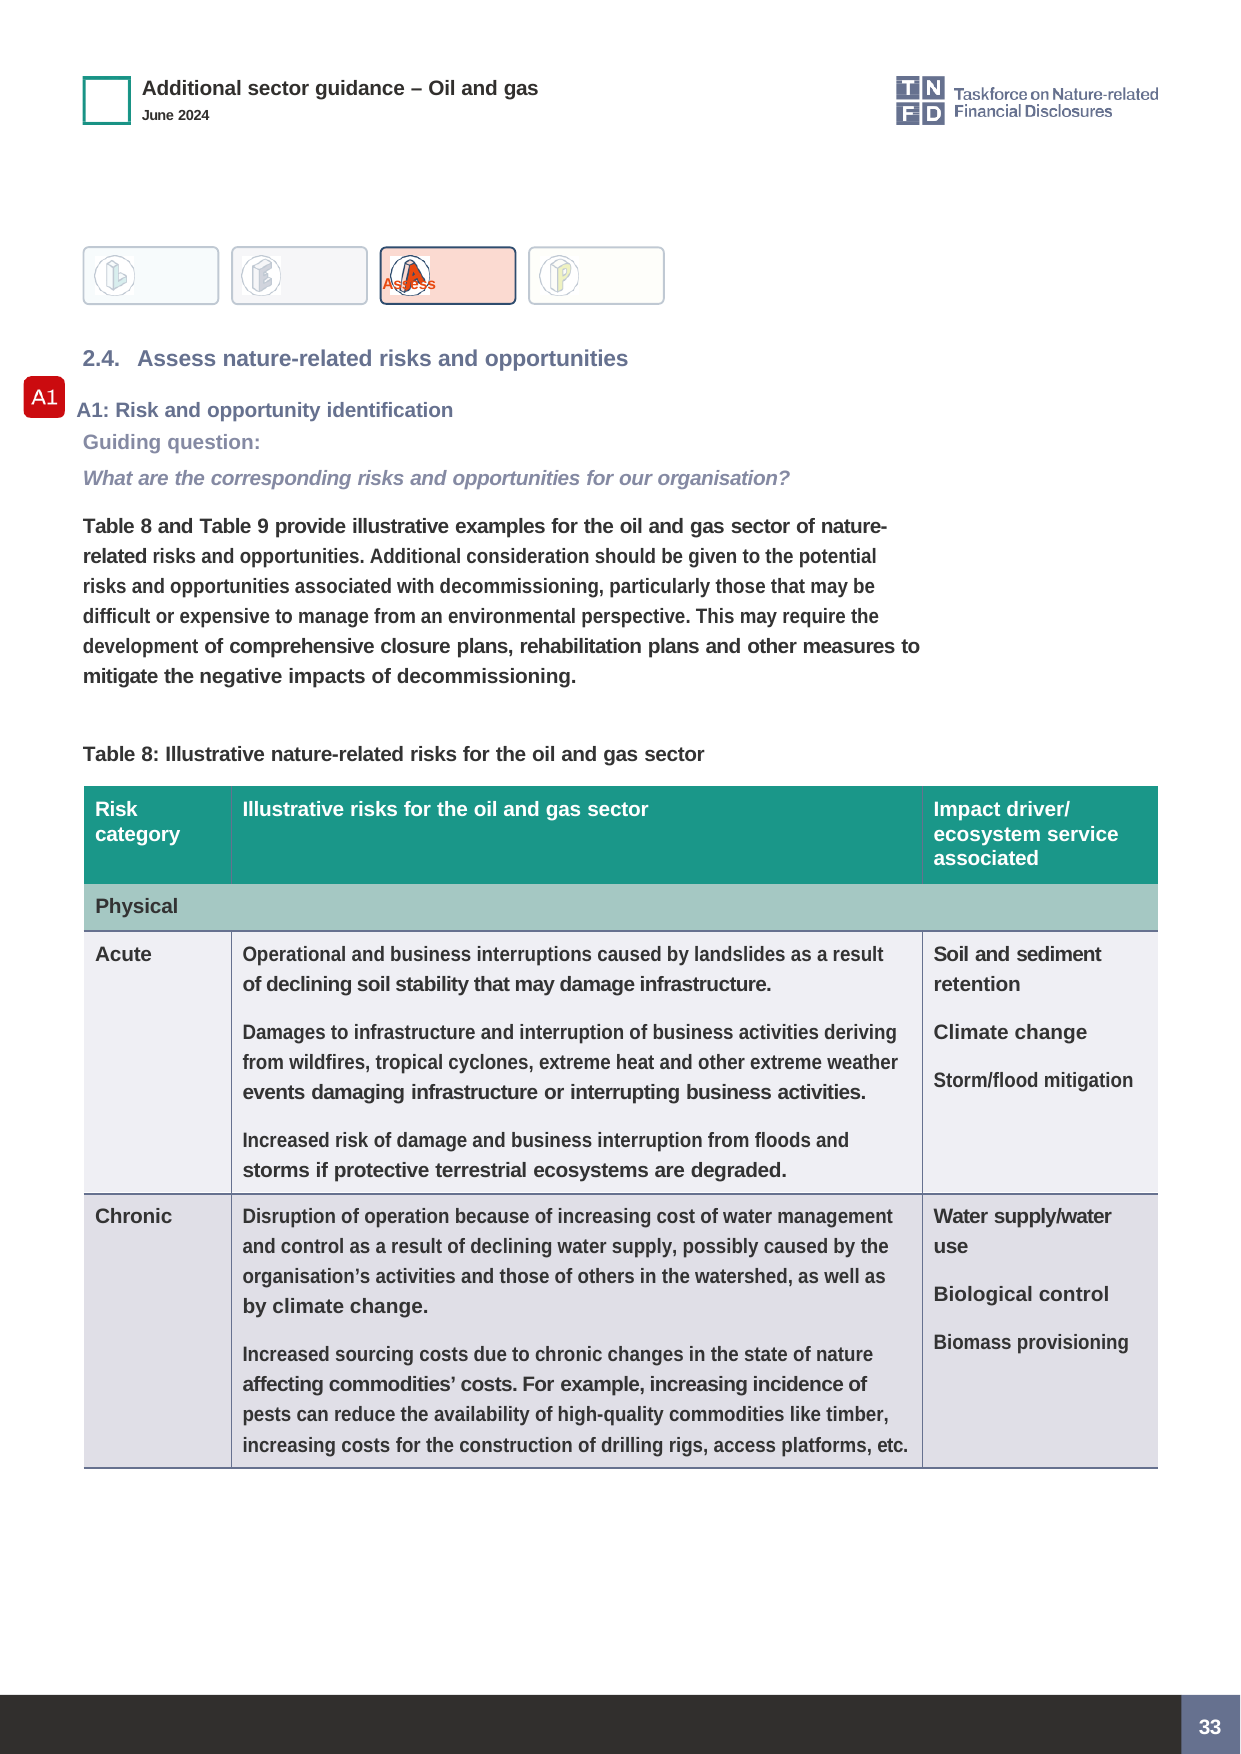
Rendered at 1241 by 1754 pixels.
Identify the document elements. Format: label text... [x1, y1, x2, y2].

subtitle Assess nature-related risks and opportunities [82, 345, 1169, 372]
picture [82, 76, 131, 125]
picture [23, 376, 65, 418]
table_cell N/A [539, 255, 579, 296]
table_cell Acute [84, 932, 231, 1192]
picture [390, 255, 430, 296]
table_cell Disruption of operation because of increasing cost of water management and control as a result of declining water supply, possibly caused by the organisation’s activities and those of others in the watershed, as well as by climate change. Increased sourcing costs due to chronic changes in the state of nature affecting commodities’ costs. For example, increasing incidence of pests can reduce the availability of high-quality commodities like timber, increasing costs for the construction of drilling rigs, access platforms, etc. [232, 1195, 922, 1467]
table_cell Water supply/water use Biological control Biomass provisioning [923, 1195, 1158, 1467]
table_cell N/A [94, 255, 135, 296]
table_cell Chronic [84, 1195, 231, 1467]
table_header Risk category [84, 786, 231, 884]
text What are the corresponding risks and opportunities for our organisation? [83, 466, 1169, 490]
text Table 8 and Table 9 provide illustrative examples for the oil and gas sector of nature-related risks and opportunities. Additional consideration should be given to the potential risks and opportunities associated with decommissioning, particularly those that may be difficult or expensive to manage from an environmental perspective. This may require the development of comprehensive closure plans, rehabilitation plans and other measures to mitigate the negative impacts of decommissioning. [83, 514, 922, 688]
text June 2024 [142, 106, 896, 123]
text Table 8: Illustrative nature-related risks for the oil and gas sector [83, 742, 1169, 766]
table_cell N/A [241, 255, 281, 296]
text Additional sector guidance – Oil and gas [142, 75, 1169, 99]
text A1: Risk and opportunity identification Guiding question: [23, 376, 483, 454]
table_cell Soil and sediment retention Climate change Storm/flood mitigation [923, 932, 1158, 1192]
table_cell Operational and business interruptions caused by landslides as a result of declining soil stability that may damage infrastructure. Damages to infrastructure and interruption of business activities deriving from wildfires, tropical cyclones, extreme heat and other extreme weather events damaging infrastructure or interrupting business activities. Increased risk of damage and business interruption from floods and storms if protective terrestrial ecosystems are degraded. [232, 932, 922, 1192]
table_cell Physical [84, 884, 1158, 930]
picture [896, 76, 945, 125]
text June 2024 [945, 106, 1169, 123]
table_header Impact driver/ ecosystem service associated [923, 786, 1158, 884]
table_header Illustrative risks for the oil and gas sector [232, 786, 922, 884]
